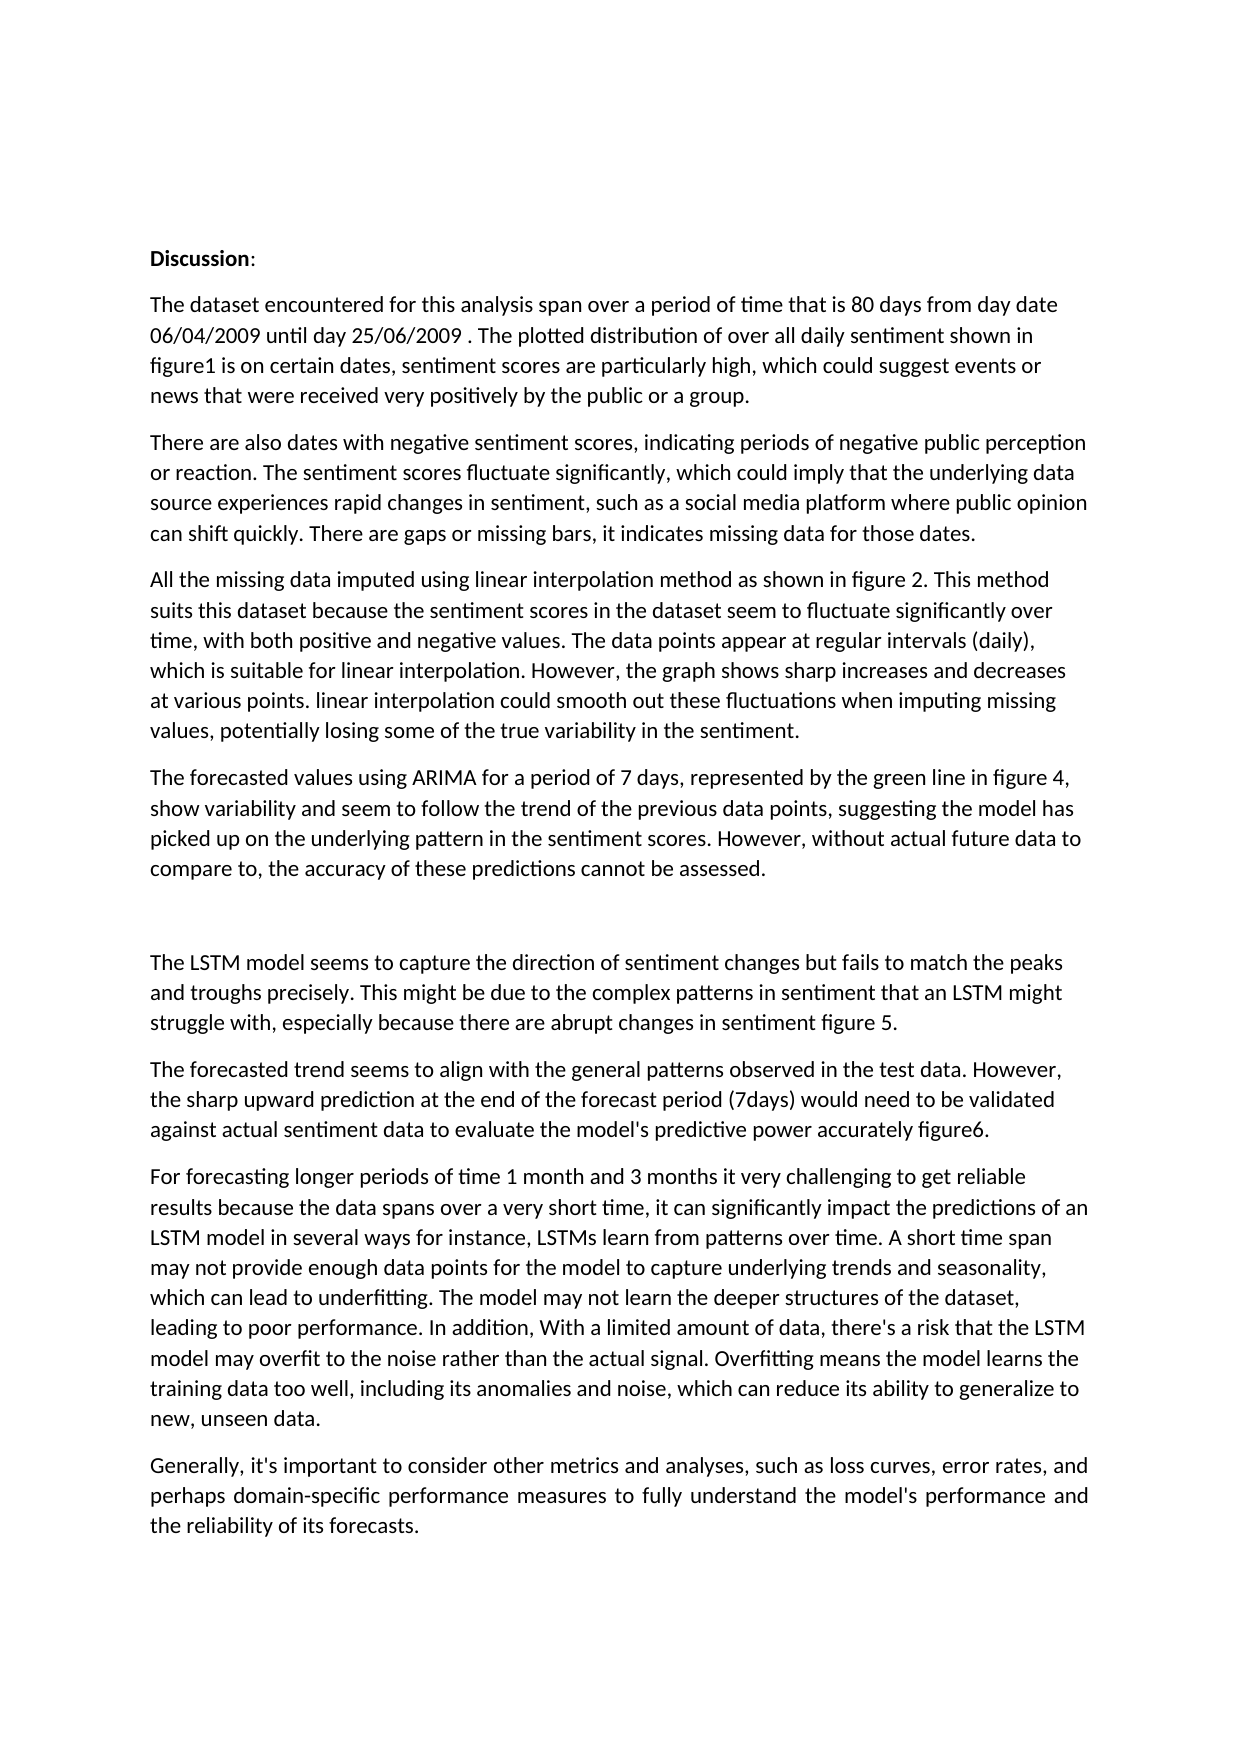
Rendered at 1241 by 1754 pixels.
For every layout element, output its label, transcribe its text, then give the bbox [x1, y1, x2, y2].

text Discussion: [150, 244, 1090, 272]
text Generally, it's important to consider other metrics and analyses, such as loss curves, error rates, and perhaps domain-specific performance measures to fully understand the model's performance and the reliability of its forecasts. [150, 1451, 1090, 1539]
text There are also dates with negative sentiment scores, indicating periods of negative public perception or reaction. The sentiment scores fluctuate significantly, which could imply that the underlying data source experiences rapid changes in sentiment, such as a social media platform where public opinion can shift quickly. There are gaps or missing bars, it indicates missing data for those dates. [150, 428, 1090, 547]
text The dataset encountered for this analysis span over a period of time that is 80 days from day date 06/04/2009 until day 25/06/2009 . The plotted distribution of over all daily sentiment shown in figure1 is on certain dates, sentiment scores are particularly high, which could suggest events or news that were received very positively by the public or a group. [150, 291, 1090, 409]
text All the missing data imputed using linear interpolation method as shown in figure 2. This method suits this dataset because the sentiment scores in the dataset seem to fluctuate significantly over time, with both positive and negative values. The data points appear at regular intervals (daily), which is suitable for linear interpolation. However, the graph shows sharp increases and decreases at various points. linear interpolation could smooth out these fluctuations when imputing missing values, potentially losing some of the true variability in the sentiment. [150, 566, 1090, 745]
text The forecasted trend seems to align with the general patterns observed in the test data. However, the sharp upward prediction at the end of the forecast period (7days) would need to be validated against actual sentiment data to evaluate the model's predictive power accurately figure6. [150, 1055, 1090, 1144]
text For forecasting longer periods of time 1 month and 3 months it very challenging to get reliable results because the data spans over a very short time, it can significantly impact the predictions of an LSTM model in several ways for instance, LSTMs learn from patterns over time. A short time span may not provide enough data points for the model to capture underlying trends and seasonality, which can lead to underfitting. The model may not learn the deeper structures of the dataset, leading to poor performance. In addition, With a limited amount of data, there's a risk that the LSTM model may overfit to the noise rather than the actual signal. Overfitting means the model learns the training data too well, including its anomalies and noise, which can reduce its ability to generalize to new, unseen data. [150, 1162, 1090, 1432]
text The forecasted values using ARIMA for a period of 7 days, represented by the green line in figure 4, show variability and seem to follow the trend of the previous data points, suggesting the model has picked up on the underlying pattern in the sentiment scores. However, without actual future data to compare to, the accuracy of these predictions cannot be assessed. [150, 763, 1090, 882]
text The LSTM model seems to capture the direction of sentiment changes but fails to match the peaks and troughs precisely. This might be due to the complex patterns in sentiment that an LSTM might struggle with, especially because there are abrupt changes in sentiment figure 5. [150, 948, 1090, 1036]
